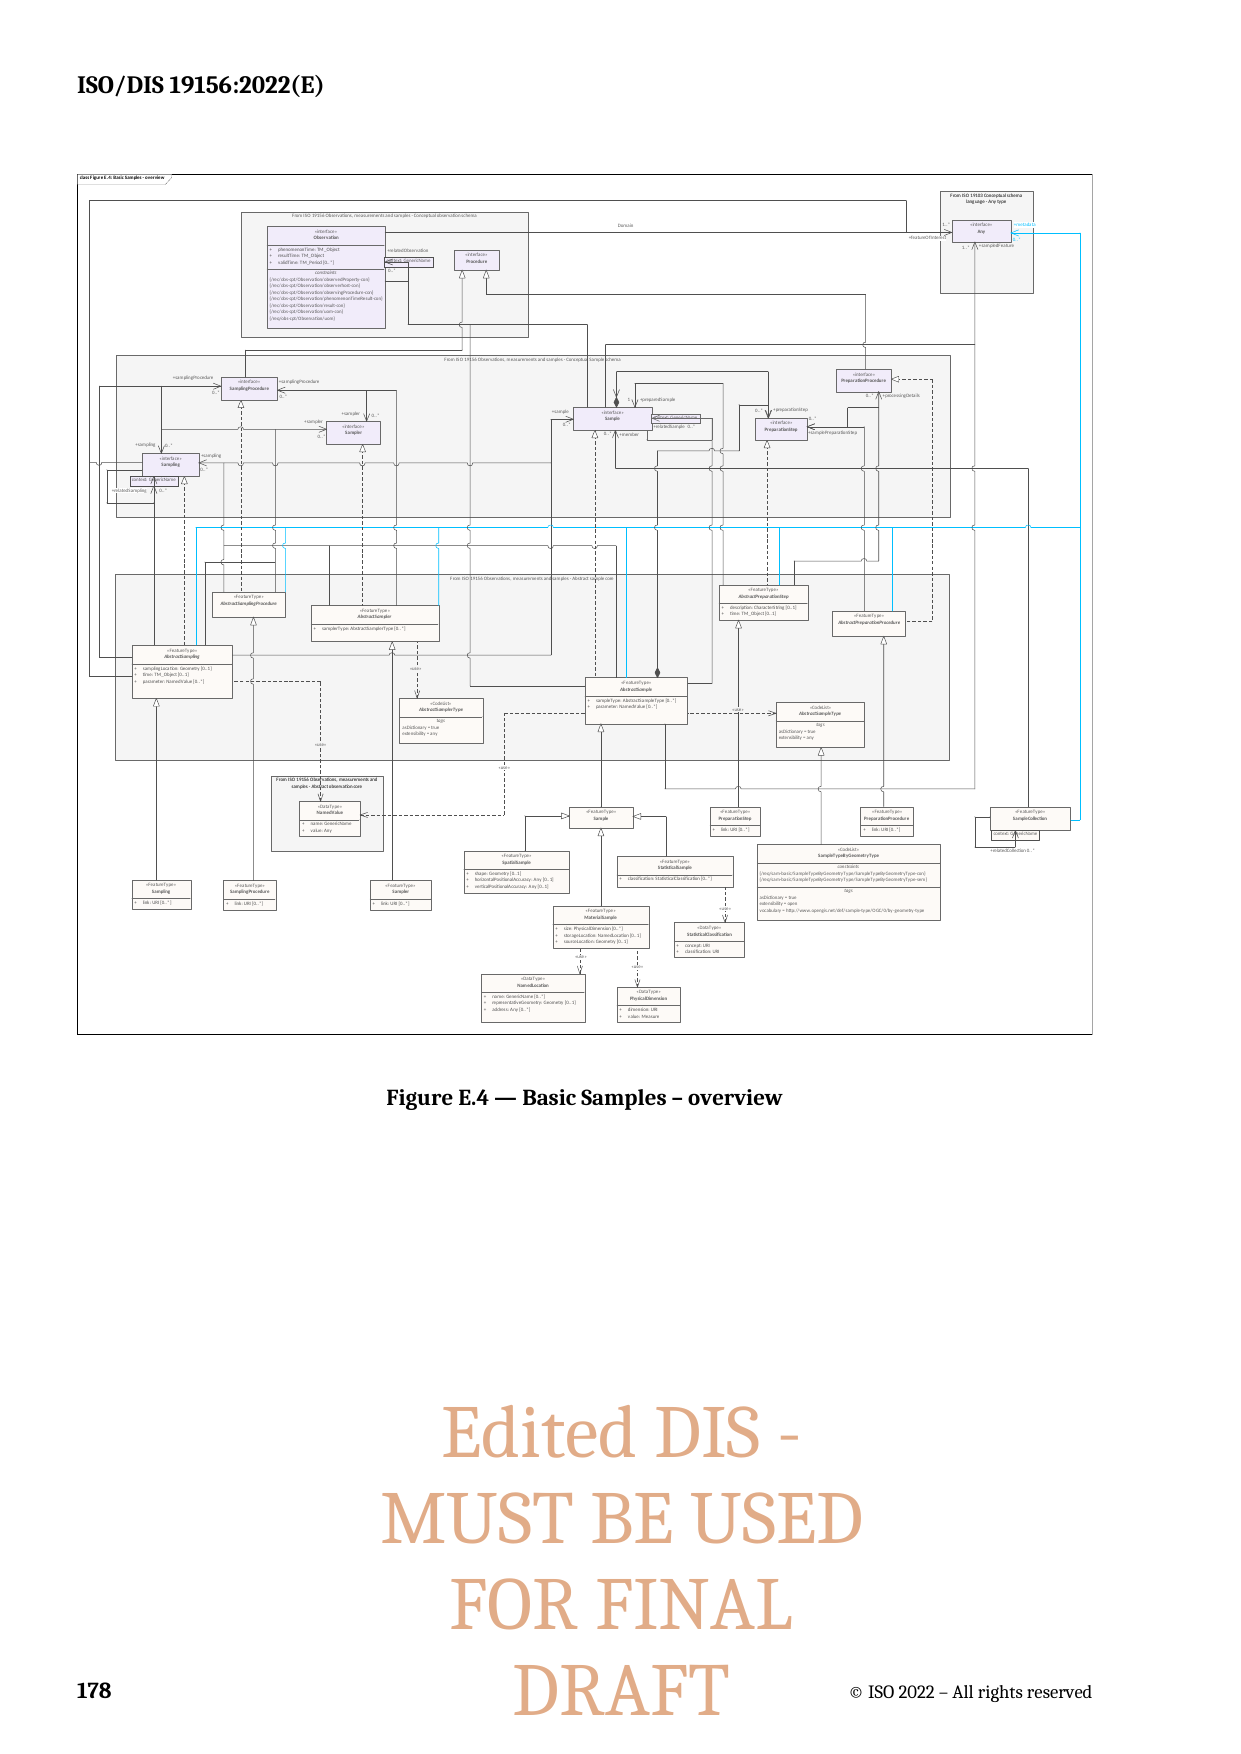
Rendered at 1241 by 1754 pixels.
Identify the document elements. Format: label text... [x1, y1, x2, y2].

title Figure E.4 — Basic Samples – overview [77, 1085, 1092, 1111]
